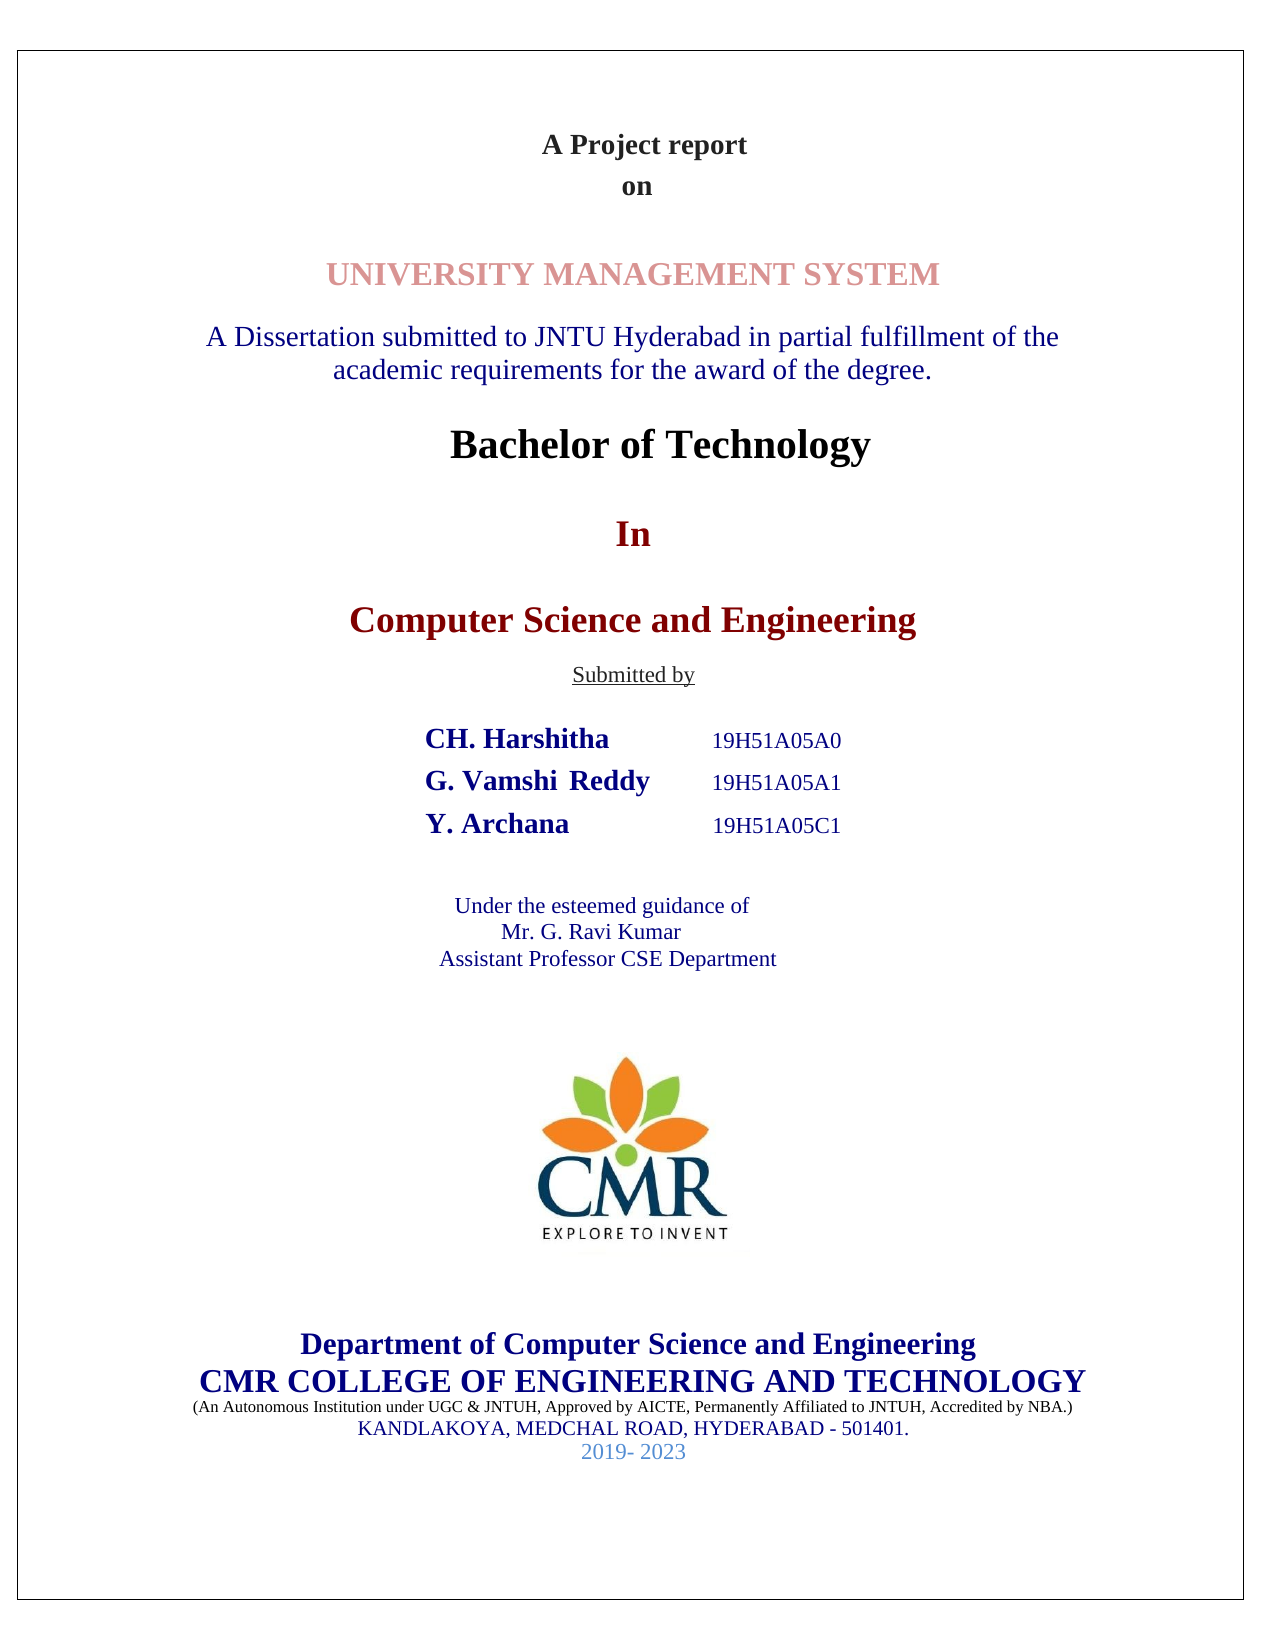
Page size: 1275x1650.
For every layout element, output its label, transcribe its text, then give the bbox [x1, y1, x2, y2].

text CMR COLLEGE OF ENGINEERING AND TECHNOLOGY [18, 1362, 1087, 1400]
text Mr. G. Ravi Kumar [392, 918, 778, 945]
text Under the esteemed guidance of [18, 892, 1243, 918]
subtitle A Project report [479, 127, 1087, 161]
text Bachelor of Technology [179, 419, 1142, 467]
picture [528, 1052, 750, 1257]
subtitle CH. Harshitha 19H51A05A0 [179, 722, 1087, 755]
text Computer Science and Engineering [179, 597, 1086, 641]
subtitle Y. Archana 19H51A05C1 [179, 806, 1087, 840]
text 2019- 2023 [179, 1440, 1087, 1464]
text Department of Computer Science and Engineering [179, 1326, 1097, 1362]
subtitle G. Vamshi Reddy 19H51A05A1 [179, 764, 1087, 797]
text UNIVERSITY MANAGEMENT SYSTEM [179, 254, 1087, 293]
text KANDLAKOYA, MEDCHAL ROAD, HYDERABAD - 501401. [179, 1416, 1087, 1440]
subtitle on [179, 168, 1087, 202]
text Assistant Professor CSE Department [392, 945, 778, 971]
subtitle A Dissertation submitted to JNTU Hyderabad in partial fulfillment of the academic requirements for the award of the degree. [179, 319, 1086, 386]
text In [179, 511, 1086, 554]
text (An Autonomous Institution under UGC & JNTUH, Approved by AICTE, Permanently Affiliated to JNTUH, Accredited by NBA.) [179, 1400, 1086, 1416]
text Submitted by [179, 661, 1087, 687]
